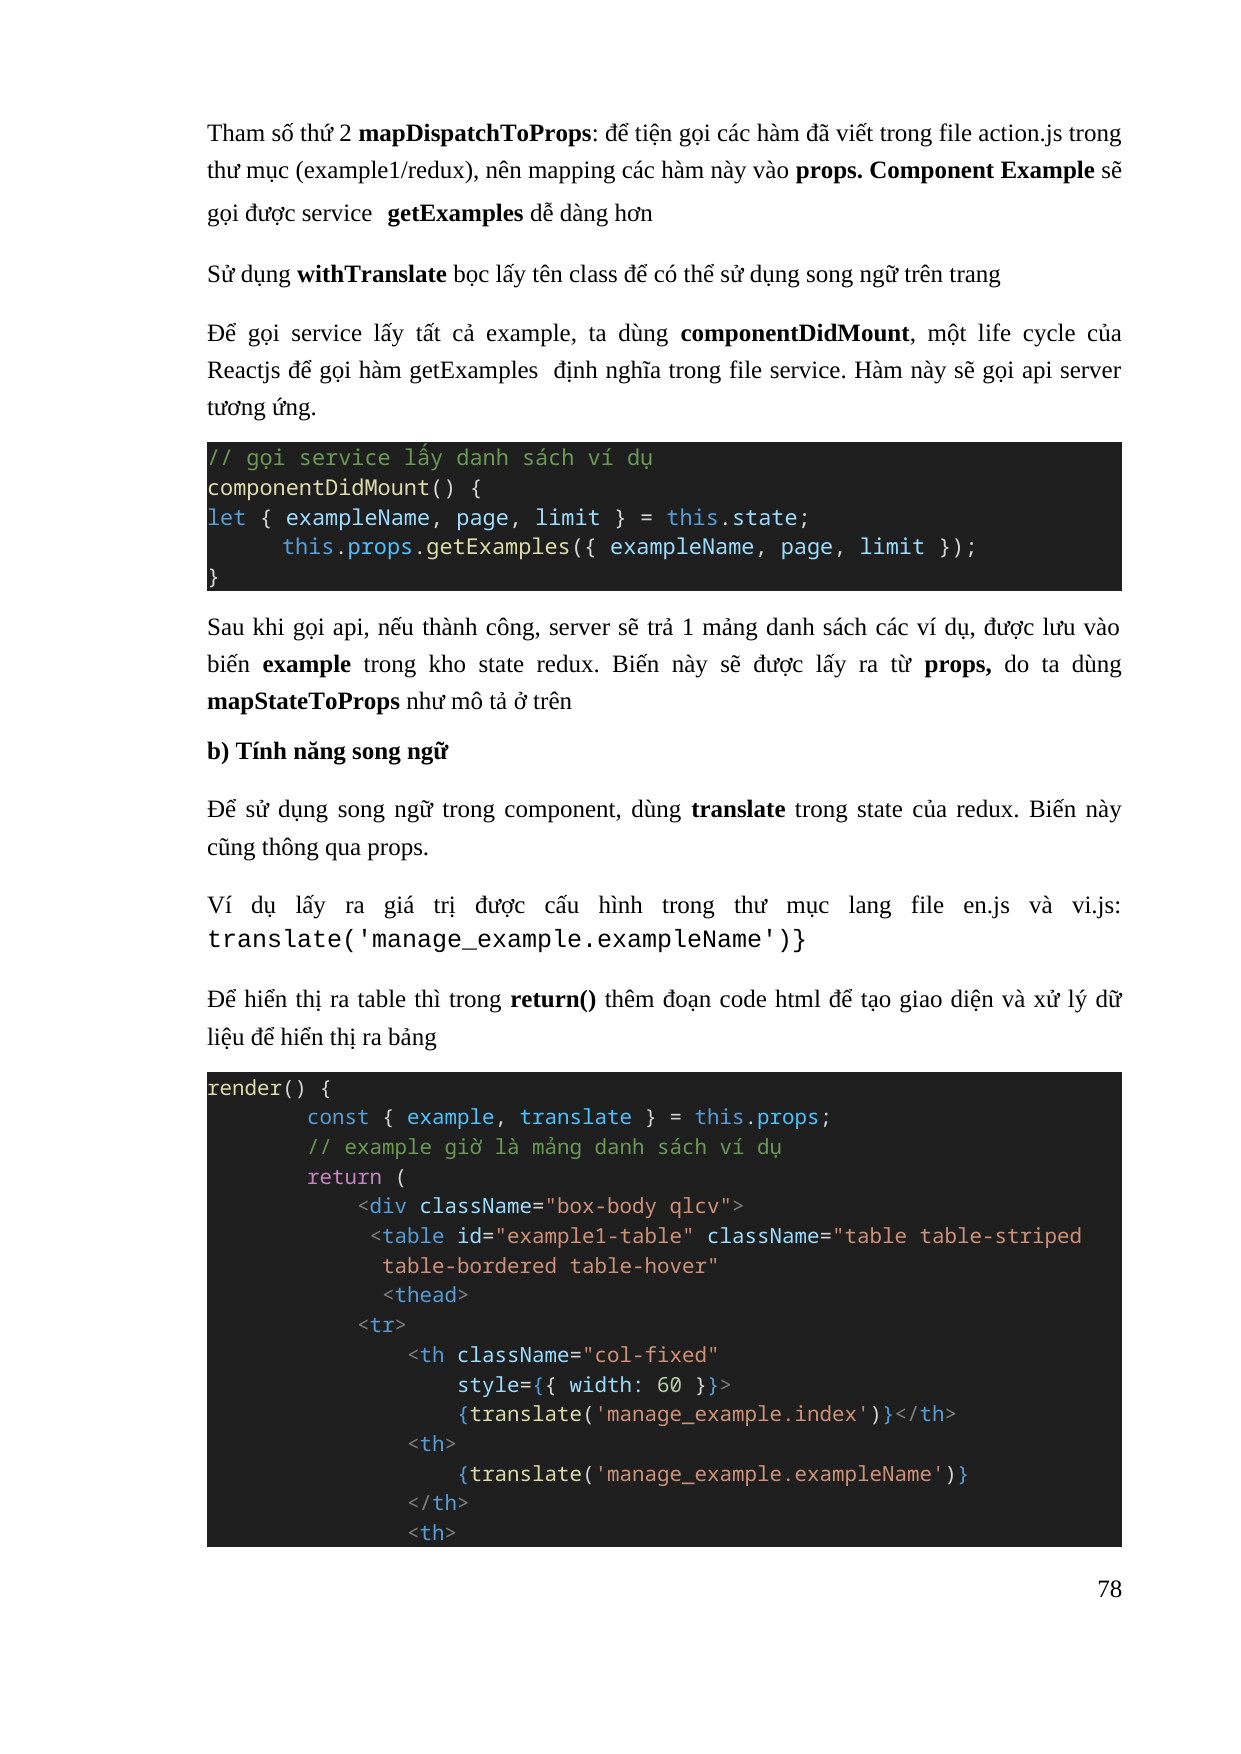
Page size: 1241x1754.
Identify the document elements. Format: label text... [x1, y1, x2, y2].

text const { example, translate } = this.props; [207, 1101, 1122, 1131]
text <th className="col-fixed" [207, 1339, 1122, 1368]
text // example giờ là mảng danh sách ví dụ [207, 1131, 1122, 1161]
text Sau khi gọi api, nếu thành công, server sẽ trả 1 mảng danh sách các ví dụ, được lưu vào biến example trong kho state redux. Biến này sẽ được lấy ra từ props, do ta dùng mapStateToProps như mô tả ở trên [207, 612, 1122, 715]
text <th> [207, 1428, 1122, 1457]
text style={{ width: 60 }}> [207, 1368, 1122, 1398]
text Để hiển thị ra table thì trong return() thêm đoạn code html để tạo giao diện và xử lý dữ liệu để hiển thị ra bảng [207, 984, 1122, 1051]
text <thead> [207, 1279, 1122, 1309]
text let { exampleName, page, limit } = this.state; [207, 502, 1122, 531]
text // gọi service lấy danh sách ví dụ [207, 442, 1122, 472]
text {translate('manage_example.exampleName')} [207, 1457, 1122, 1487]
text Tham số thứ 2 mapDispatchToProps: để tiện gọi các hàm đã viết trong file action.js trong thư mục (example1/redux), nên mapping các hàm này vào props. Component Example sẽ gọi được service getExamples dễ dàng hơn [207, 118, 1122, 228]
text Ví dụ lấy ra giá trị được cấu hình trong thư mục lang file en.js và vi.js: translate('manage_example.exampleName')} [207, 890, 1122, 955]
text <table id="example1-table" className="table table-striped [207, 1220, 1122, 1250]
subtitle Tính năng song ngữ [207, 736, 1122, 765]
text render() { [207, 1072, 1122, 1101]
text {translate('manage_example.index')}</th> [207, 1398, 1122, 1428]
text <th> [207, 1517, 1122, 1547]
text componentDidMount() { [207, 472, 1122, 502]
text Sử dụng withTranslate bọc lấy tên class để có thể sử dụng song ngữ trên trang [207, 259, 1122, 288]
text </th> [207, 1487, 1122, 1517]
text this.props.getExamples({ exampleName, page, limit }); [207, 531, 1122, 561]
text return ( [207, 1161, 1122, 1190]
text <tr> [207, 1309, 1122, 1339]
text table-bordered table-hover" [207, 1250, 1122, 1279]
text } [207, 561, 1122, 591]
text Để sử dụng song ngữ trong component, dùng translate trong state của redux. Biến này cũng thông qua props. [207, 794, 1122, 860]
text Để gọi service lấy tất cả example, ta dùng componentDidMount, một life cycle của Reactjs để gọi hàm getExamples định nghĩa trong file service. Hàm này sẽ gọi api server tương ứng. [207, 318, 1122, 421]
text <div className="box-body qlcv"> [207, 1190, 1122, 1220]
